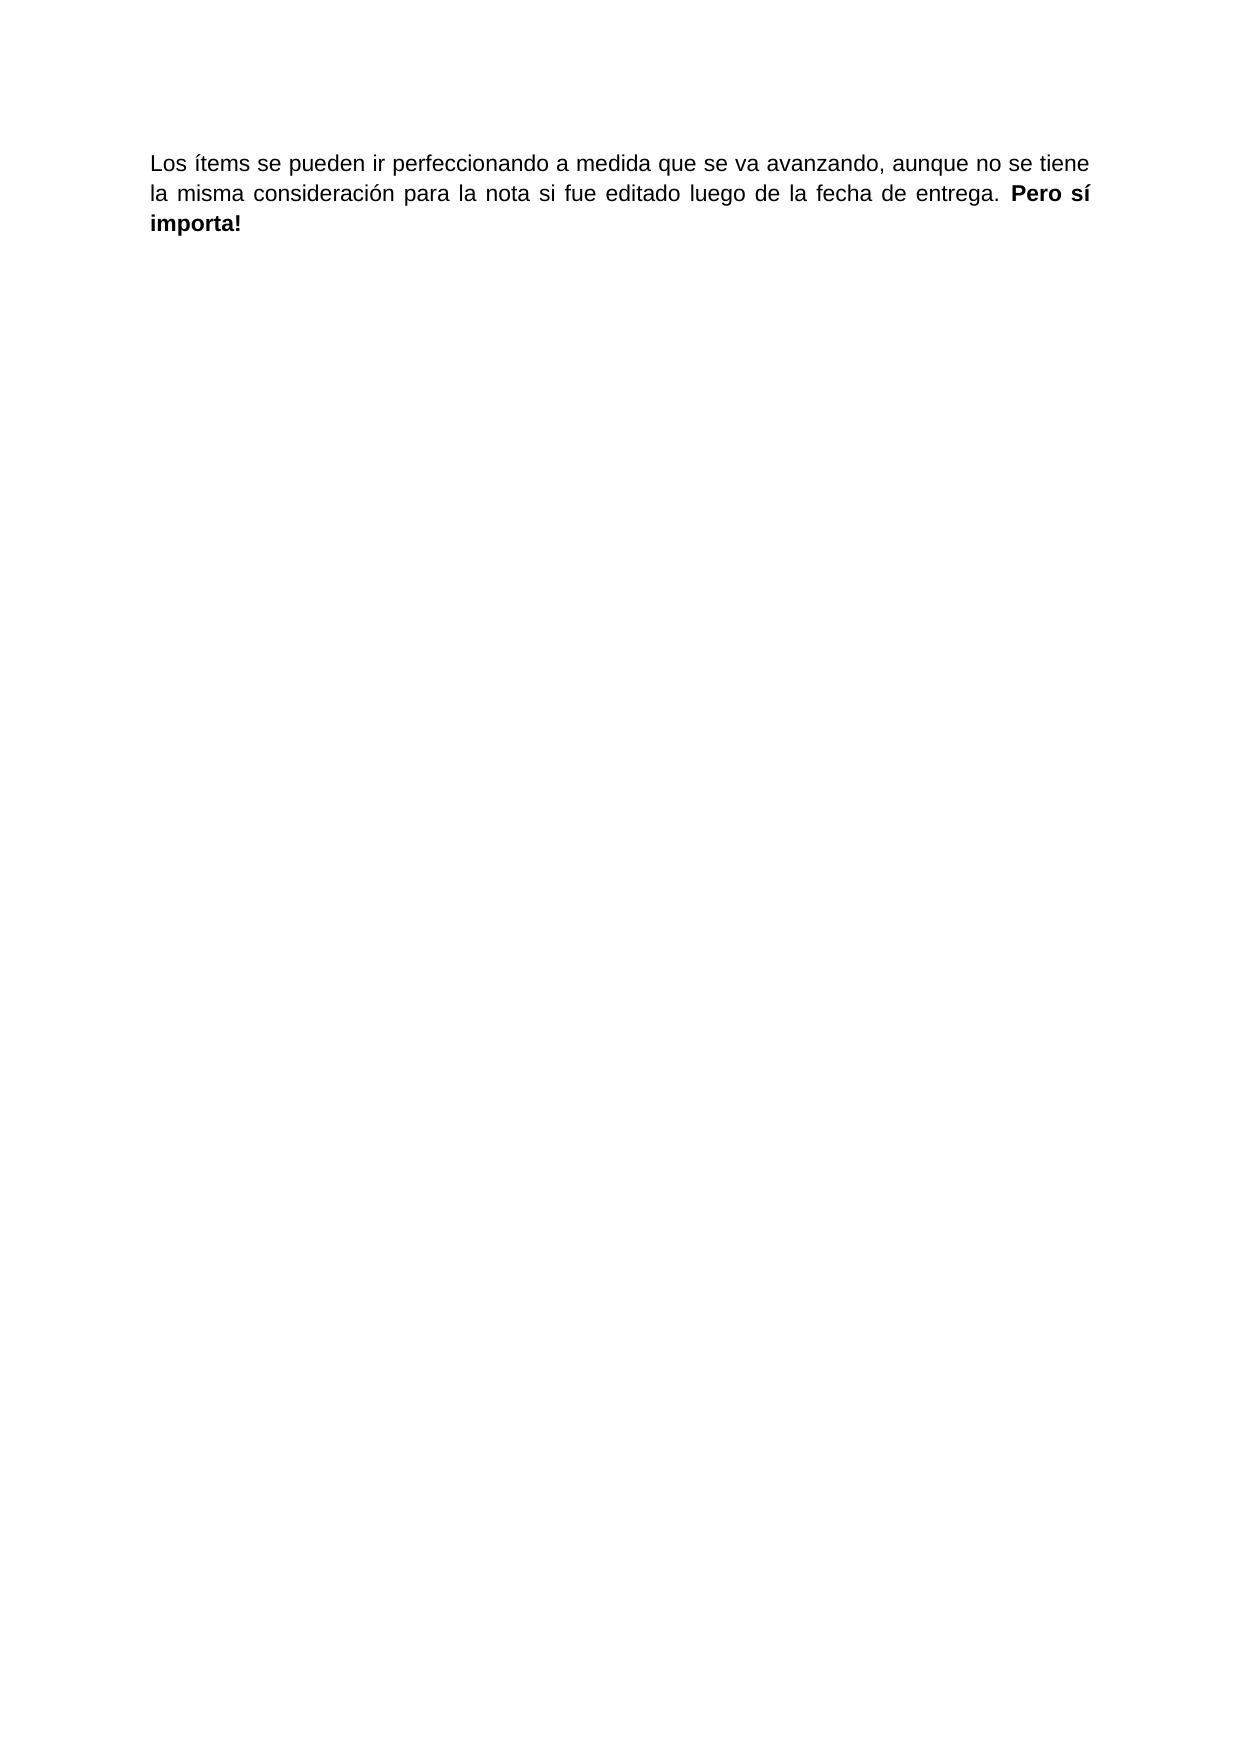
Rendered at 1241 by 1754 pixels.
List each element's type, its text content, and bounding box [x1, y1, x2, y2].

text Los ítems se pueden ir perfeccionando a medida que se va avanzando, aunque no se tiene la misma consideración para la nota si fue editado luego de la fecha de entrega. Pero sí importa! [150, 150, 1090, 237]
